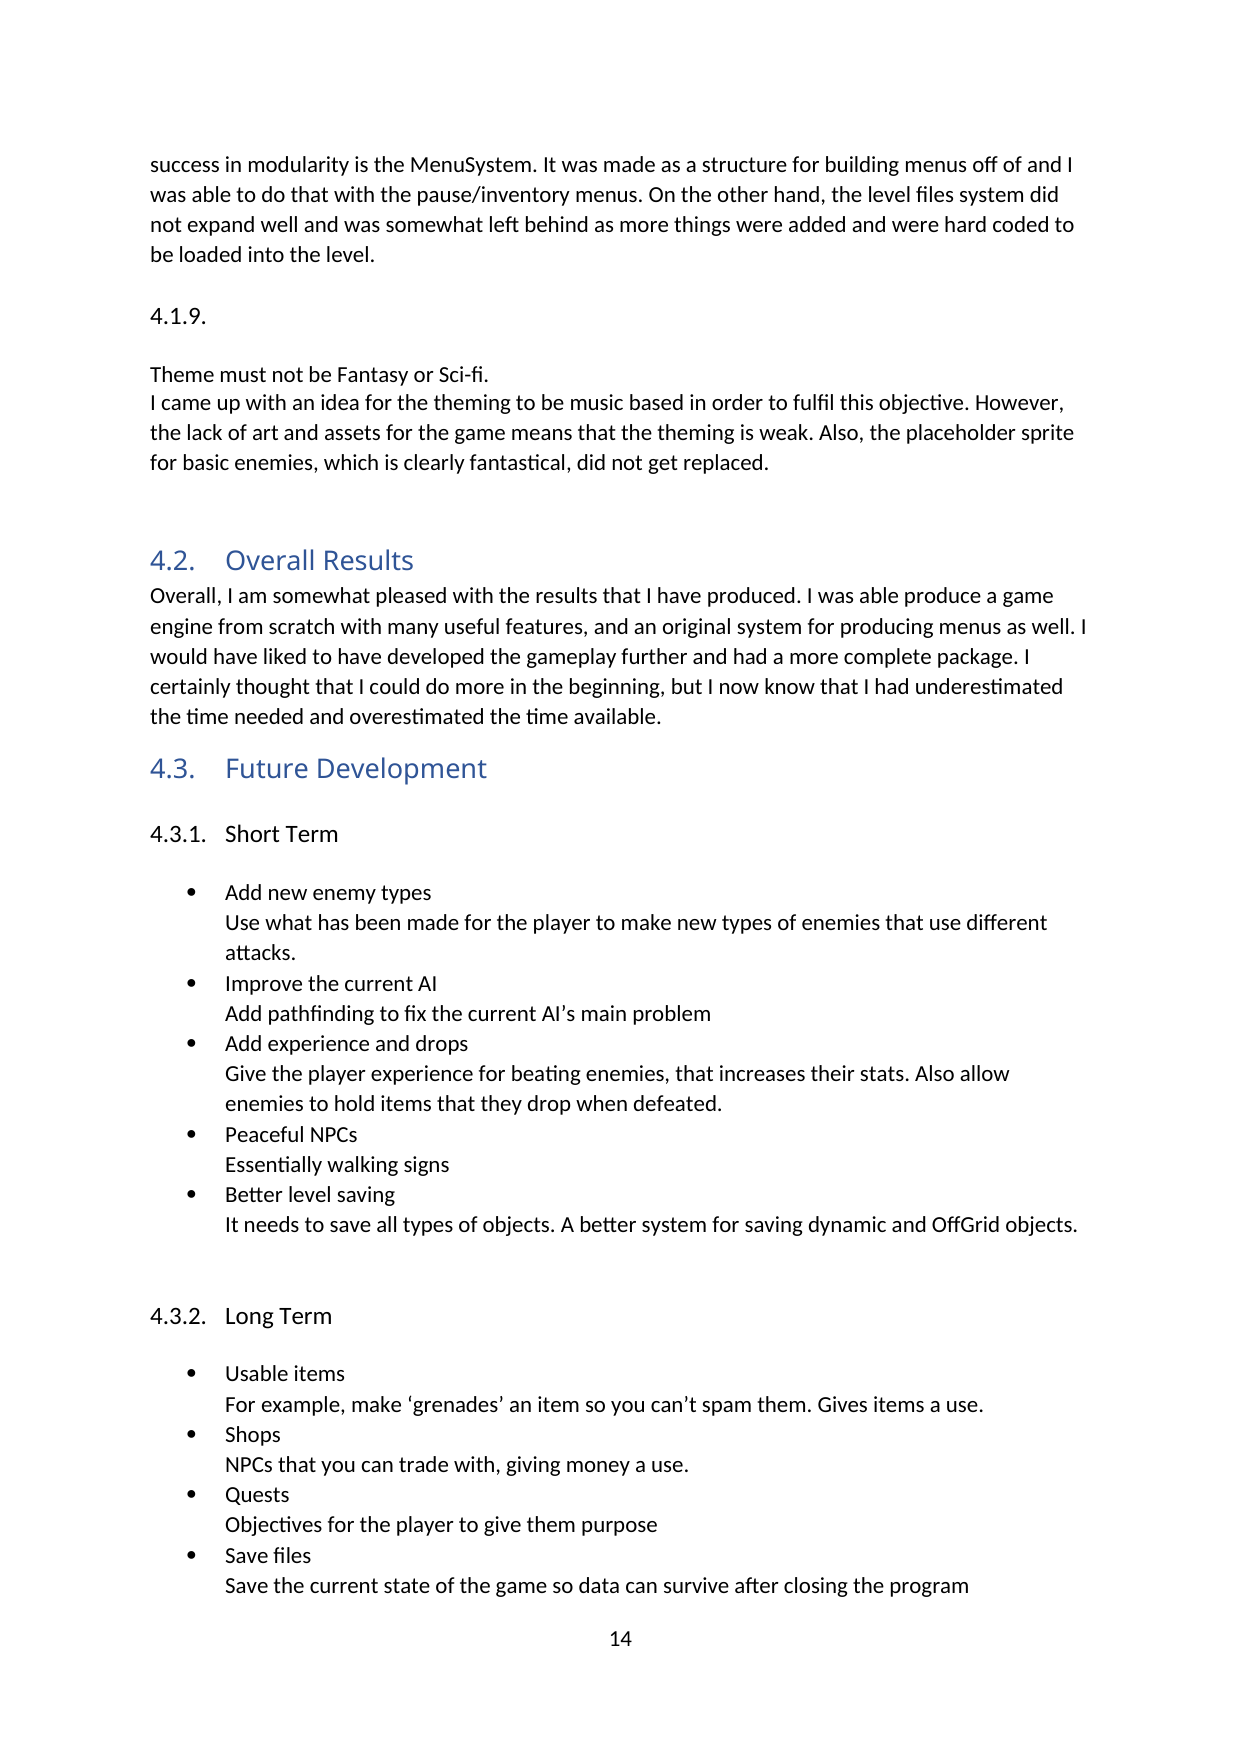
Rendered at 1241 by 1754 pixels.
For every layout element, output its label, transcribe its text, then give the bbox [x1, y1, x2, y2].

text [150, 150, 1090, 269]
list Peaceful NPCs [187, 1120, 1090, 1148]
list NPCs that you can trade with, giving money a use. [225, 1450, 1090, 1478]
list Better level saving [187, 1180, 1090, 1208]
list Add experience and drops [187, 1029, 1090, 1057]
list Add pathfinding to fix the current AI’s main problem [225, 999, 1090, 1027]
list Use what has been made for the player to make new types of enemies that use different attacks. [225, 908, 1090, 966]
list Add new enemy types [187, 878, 1090, 906]
list Shops [187, 1420, 1090, 1448]
list Quests [187, 1480, 1090, 1508]
list Give the player experience for beating enemies, that increases their stats. Also allow enemies to hold items that they drop when defeated. [225, 1059, 1090, 1117]
list It needs to save all types of objects. A better system for saving dynamic and OffGrid objects. [225, 1210, 1090, 1238]
text Theme must not be Fantasy or Sci-fi. [150, 360, 1090, 388]
list Usable items [187, 1359, 1090, 1388]
list Essentially walking signs [225, 1150, 1090, 1178]
list For example, make ‘grenades’ an item so you can’t spam them. Gives items a use. [225, 1390, 1090, 1418]
text I came up with an idea for the theming to be music based in order to fulfil this objective. However, the lack of art and assets for the game means that the theming is weak. Also, the placeholder sprite for basic enemies, which is clearly fantastical, did not get replaced. [150, 388, 1090, 476]
list Improve the current AI [187, 969, 1090, 997]
list Objectives for the player to give them purpose [225, 1511, 1090, 1539]
list Save files [187, 1541, 1090, 1569]
subtitle Future Development [150, 749, 1090, 786]
text Overall, I am somewhat pleased with the results that I have produced. I was able produce a game engine from scratch with many useful features, and an original system for producing menus as well. I would have liked to have developed the gameplay further and had a more complete package. I certainly thought that I could do more in the beginning, but I now know that I had underestimated the time needed and overestimated the time available. [150, 582, 1090, 731]
subtitle Overall Results [150, 542, 1090, 579]
subtitle Long Term [150, 1300, 1090, 1330]
subtitle Short Term [150, 818, 1090, 849]
list Save the current state of the game so data can survive after closing the program [225, 1571, 1090, 1599]
